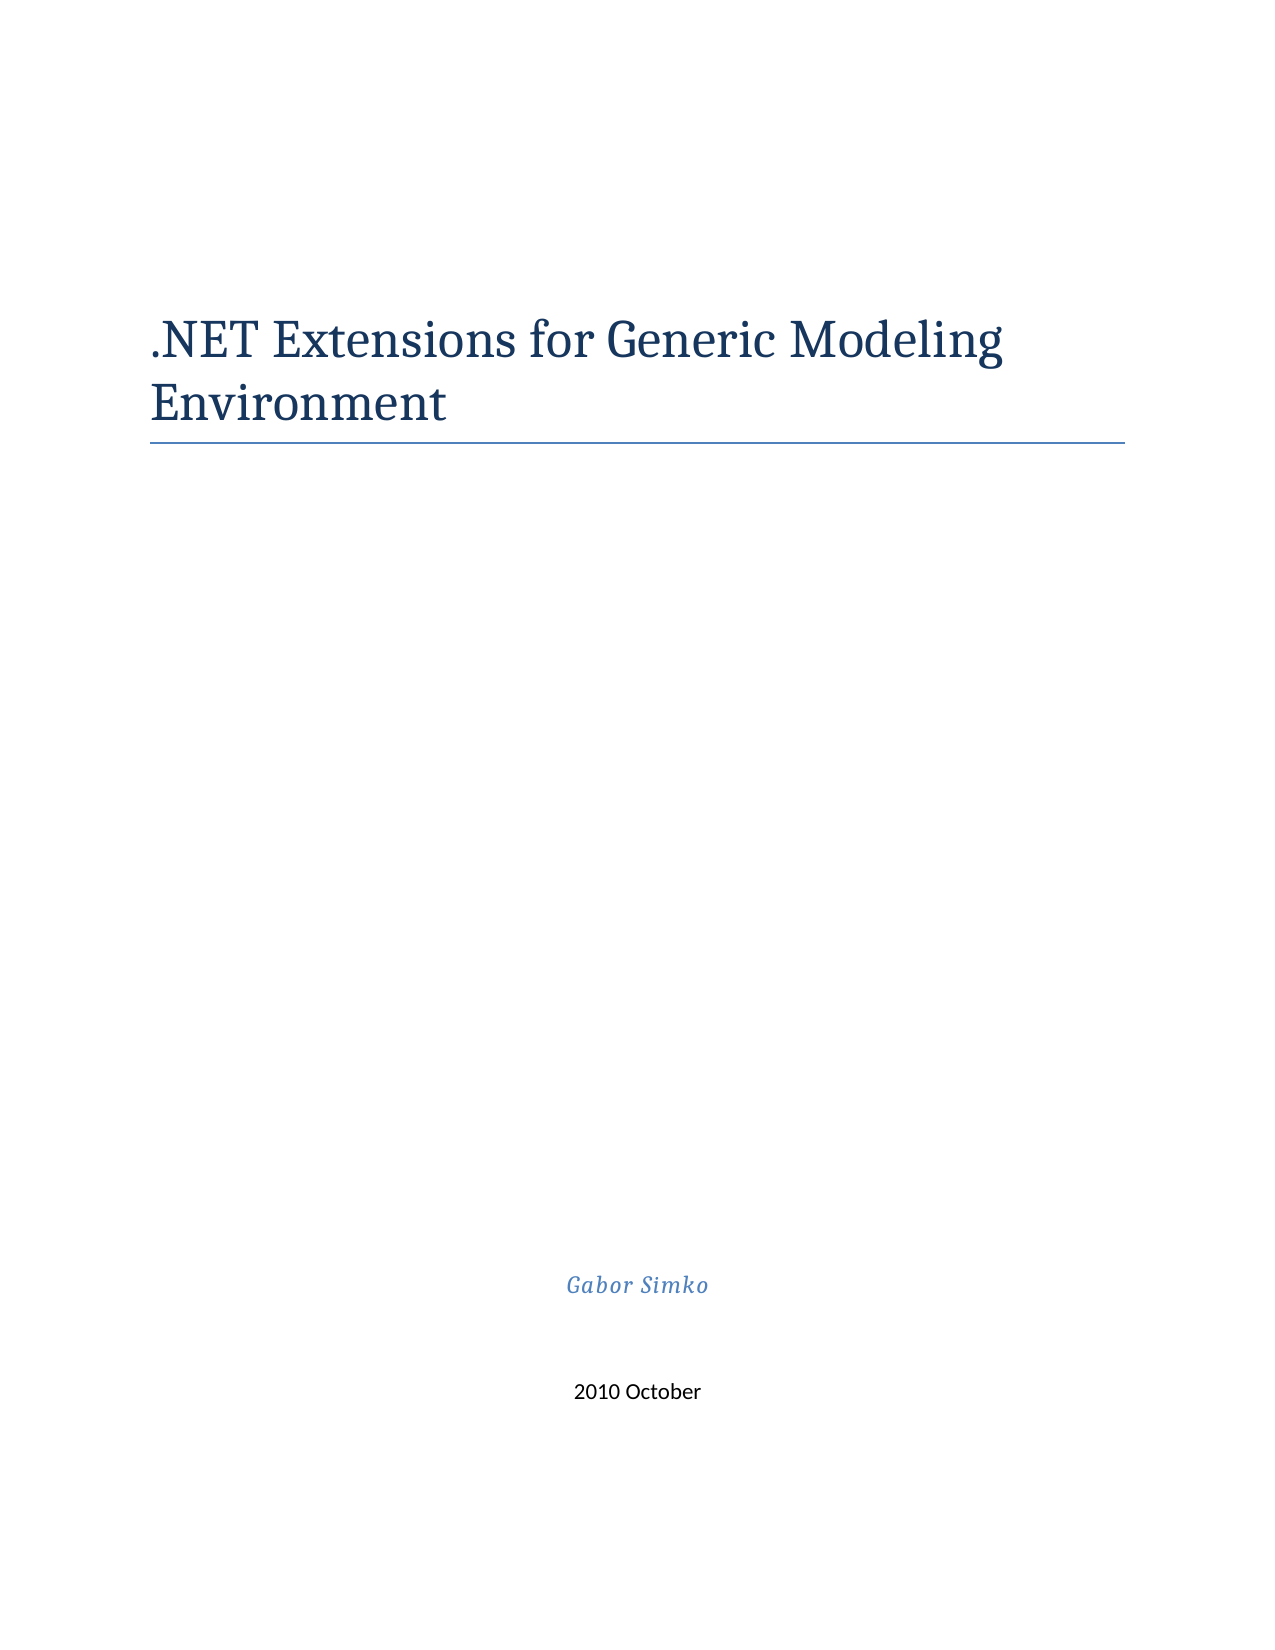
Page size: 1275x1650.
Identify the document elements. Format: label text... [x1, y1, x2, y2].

subtitle Gabor Simko [150, 1271, 1125, 1299]
text 2010 October [150, 1377, 1125, 1406]
title .NET Extensions for Generic Modeling Environment [150, 309, 1125, 442]
